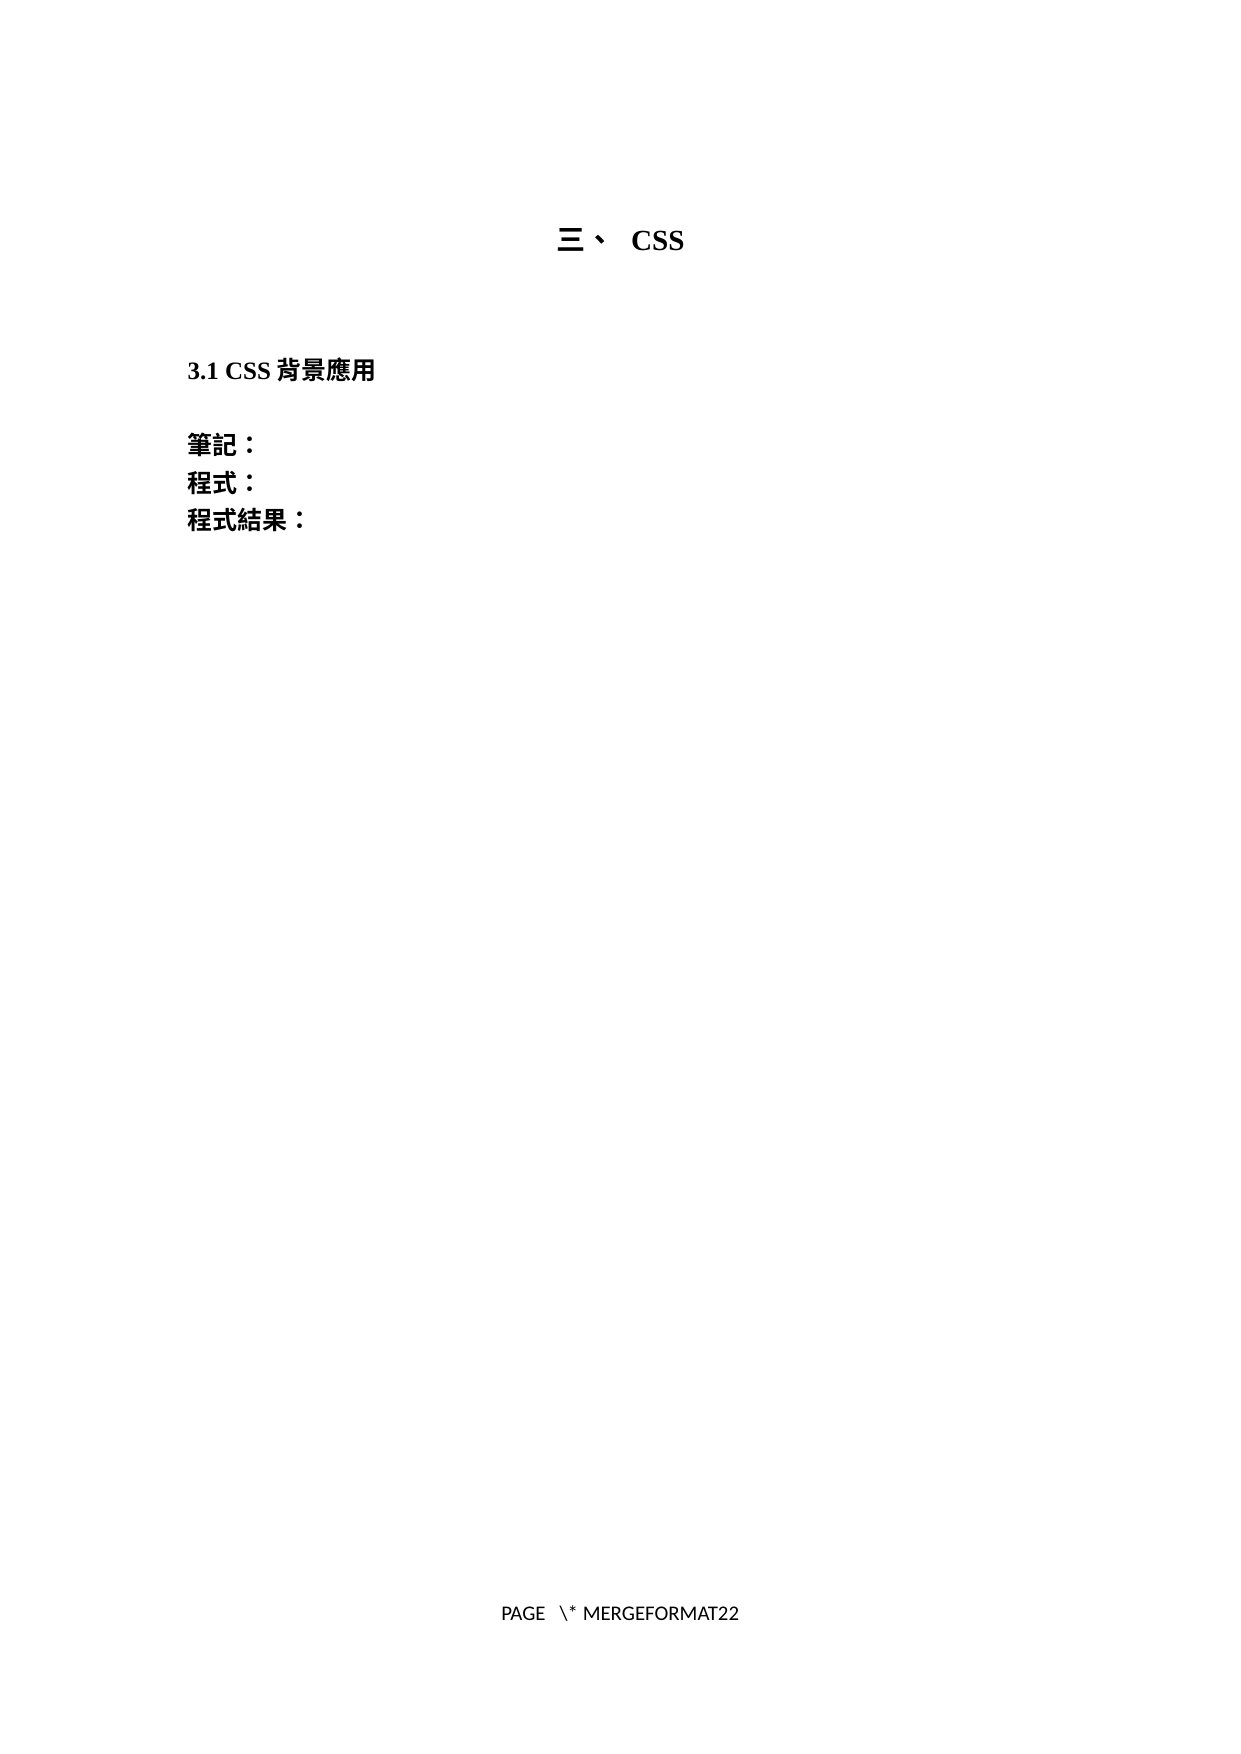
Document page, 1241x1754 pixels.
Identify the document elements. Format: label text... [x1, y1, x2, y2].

text 筆記： [187, 425, 1053, 462]
text 3.1 CSS背景應用 [187, 350, 1053, 387]
text 程式結果： [187, 500, 1053, 537]
list CSS [187, 200, 1053, 275]
text 程式： [187, 462, 1053, 500]
